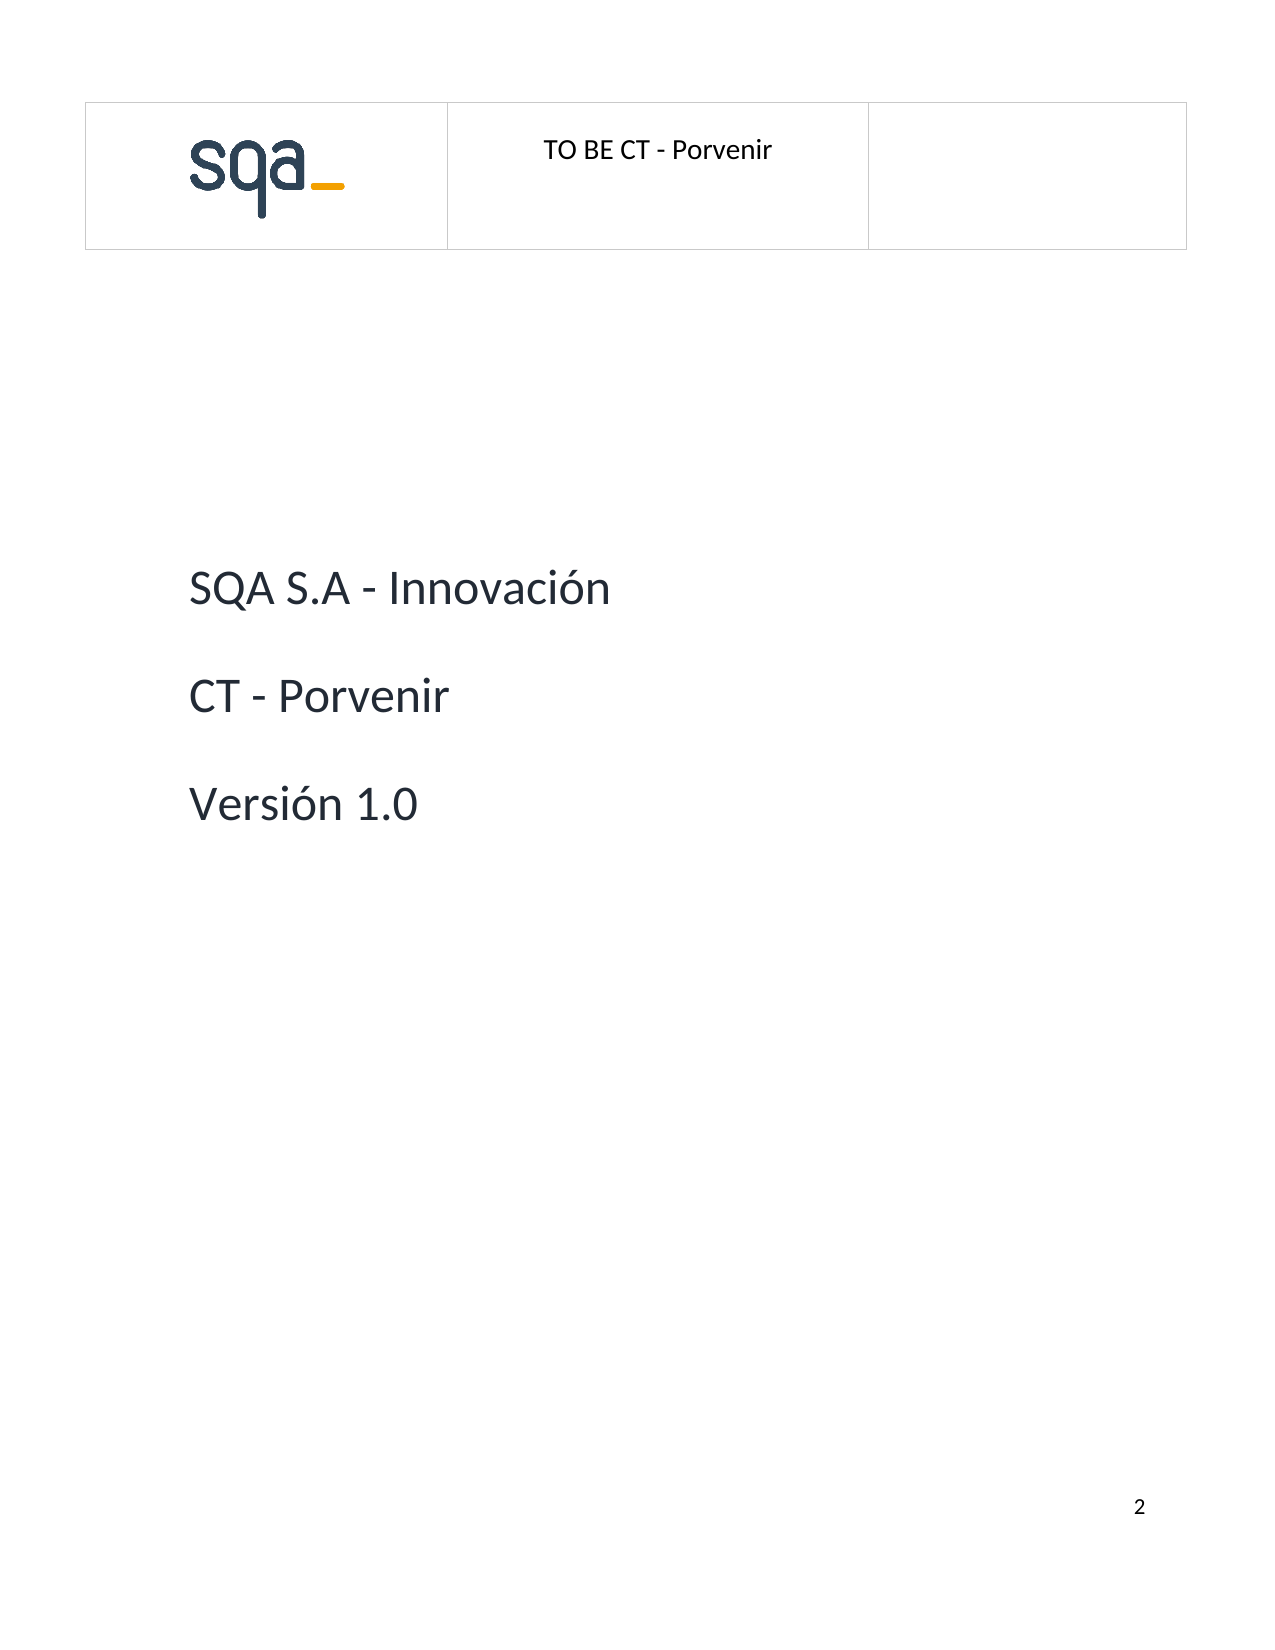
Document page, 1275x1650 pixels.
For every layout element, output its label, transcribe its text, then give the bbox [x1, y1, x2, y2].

picture [184, 129, 349, 223]
text CT - Porvenir [189, 664, 1145, 725]
text SQA S.A - Innovación [189, 556, 1145, 617]
text Versión 1.0 [189, 772, 1145, 833]
